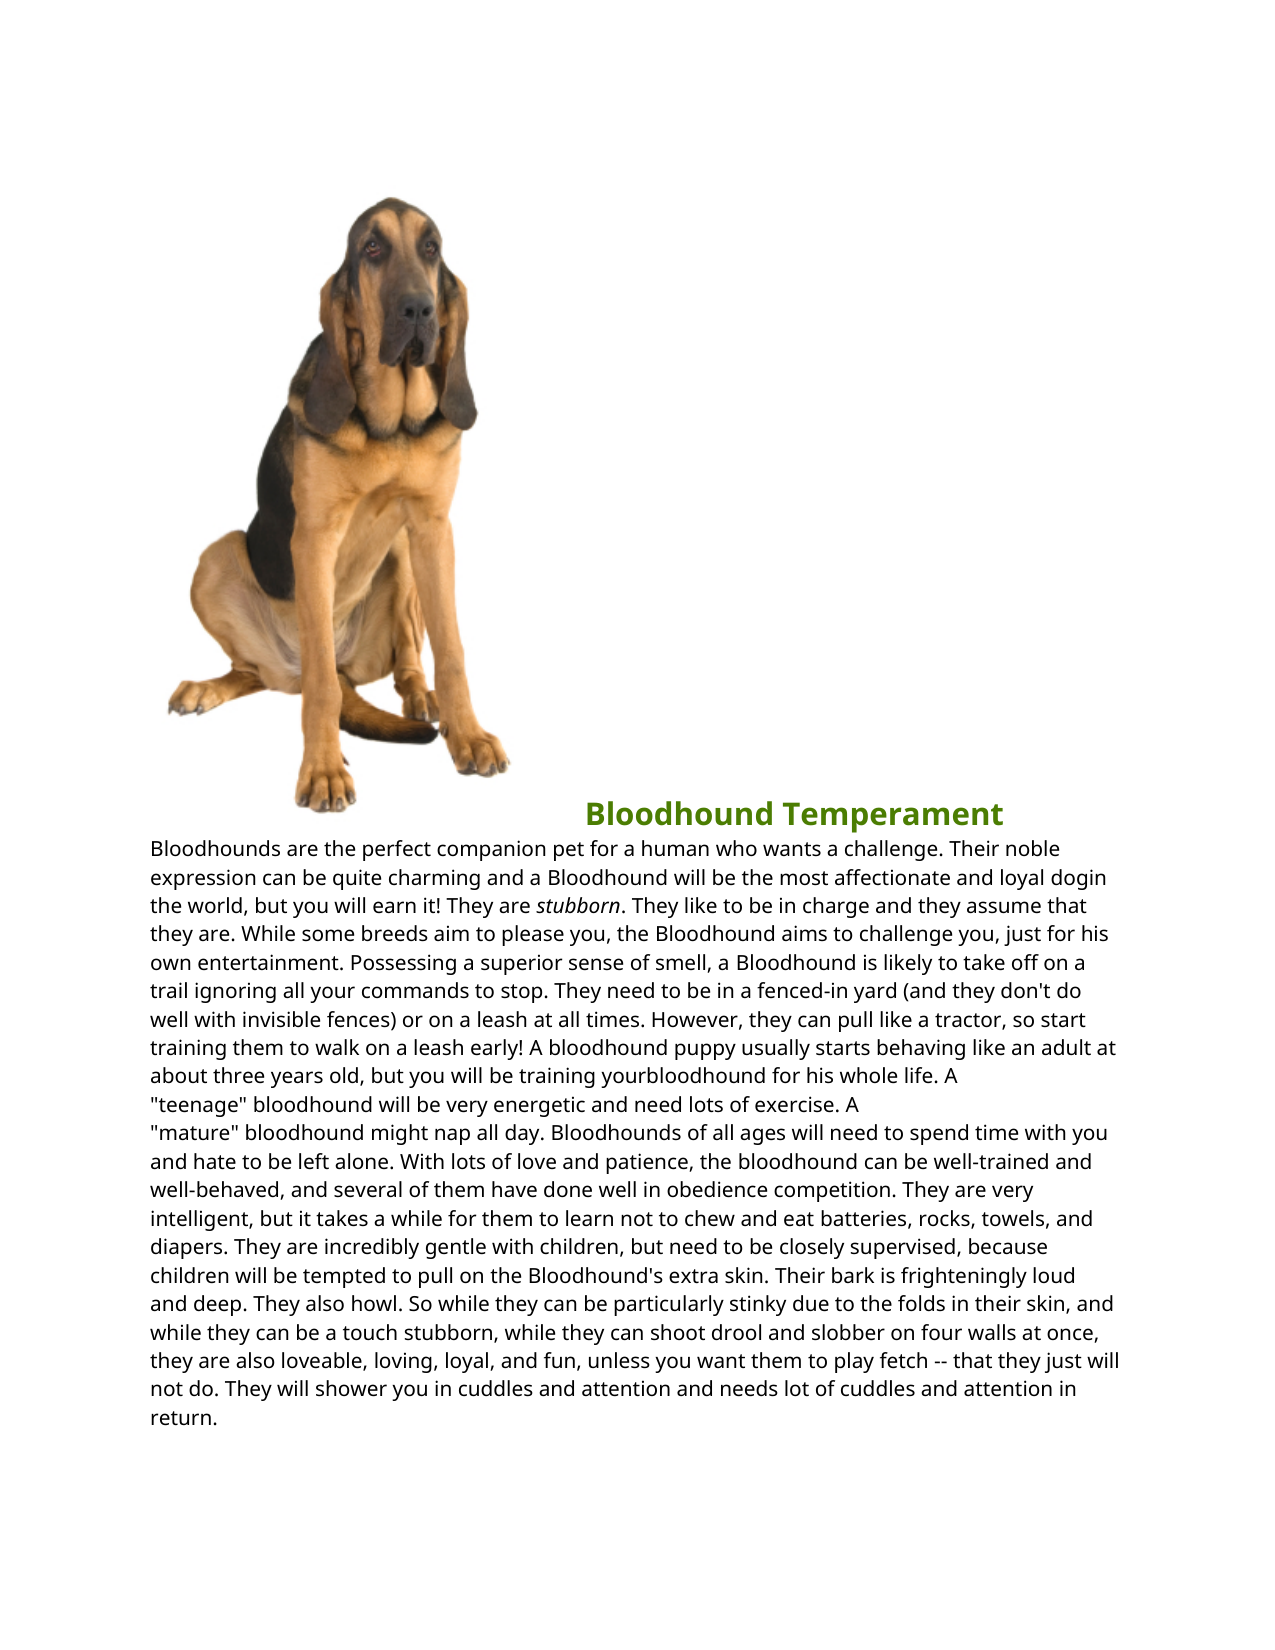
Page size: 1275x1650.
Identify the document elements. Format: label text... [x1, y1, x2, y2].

picture [150, 150, 585, 825]
text Bloodhounds are the perfect companion pet for a human who wants a challenge. Their noble expression can be quite charming and a Bloodhound will be the most affectionate and loyal dogin the world, but you will earn it! They are stubborn. They like to be in charge and they assume that they are. While some breeds aim to please you, the Bloodhound aims to challenge you, just for his own entertainment. Possessing a superior sense of smell, a Bloodhound is likely to take off on a trail ignoring all your commands to stop. They need to be in a fenced-in yard (and they don't do well with invisible fences) or on a leash at all times. However, they can pull like a tractor, so start training them to walk on a leash early! A bloodhound puppy usually starts behaving like an adult at about three years old, but you will be training yourbloodhound for his whole life. A "teenage" bloodhound will be very energetic and need lots of exercise. A "mature" bloodhound might nap all day. Bloodhounds of all ages will need to spend time with you and hate to be left alone. With lots of love and patience, the bloodhound can be well-trained and well-behaved, and several of them have done well in obedience competition. They are very intelligent, but it takes a while for them to learn not to chew and eat batteries, rocks, towels, and diapers. They are incredibly gentle with children, but need to be closely supervised, because children will be tempted to pull on the Bloodhound's extra skin. Their bark is frighteningly loud and deep. They also howl. So while they can be particularly stinky due to the folds in their skin, and while they can be a touch stubborn, while they can shoot drool and slobber on four walls at once, they are also loveable, loving, loyal, and fun, unless you want them to play fetch -- that they just will not do. They will shower you in cuddles and attention and needs lot of cuddles and attention in return. [150, 834, 1125, 1431]
